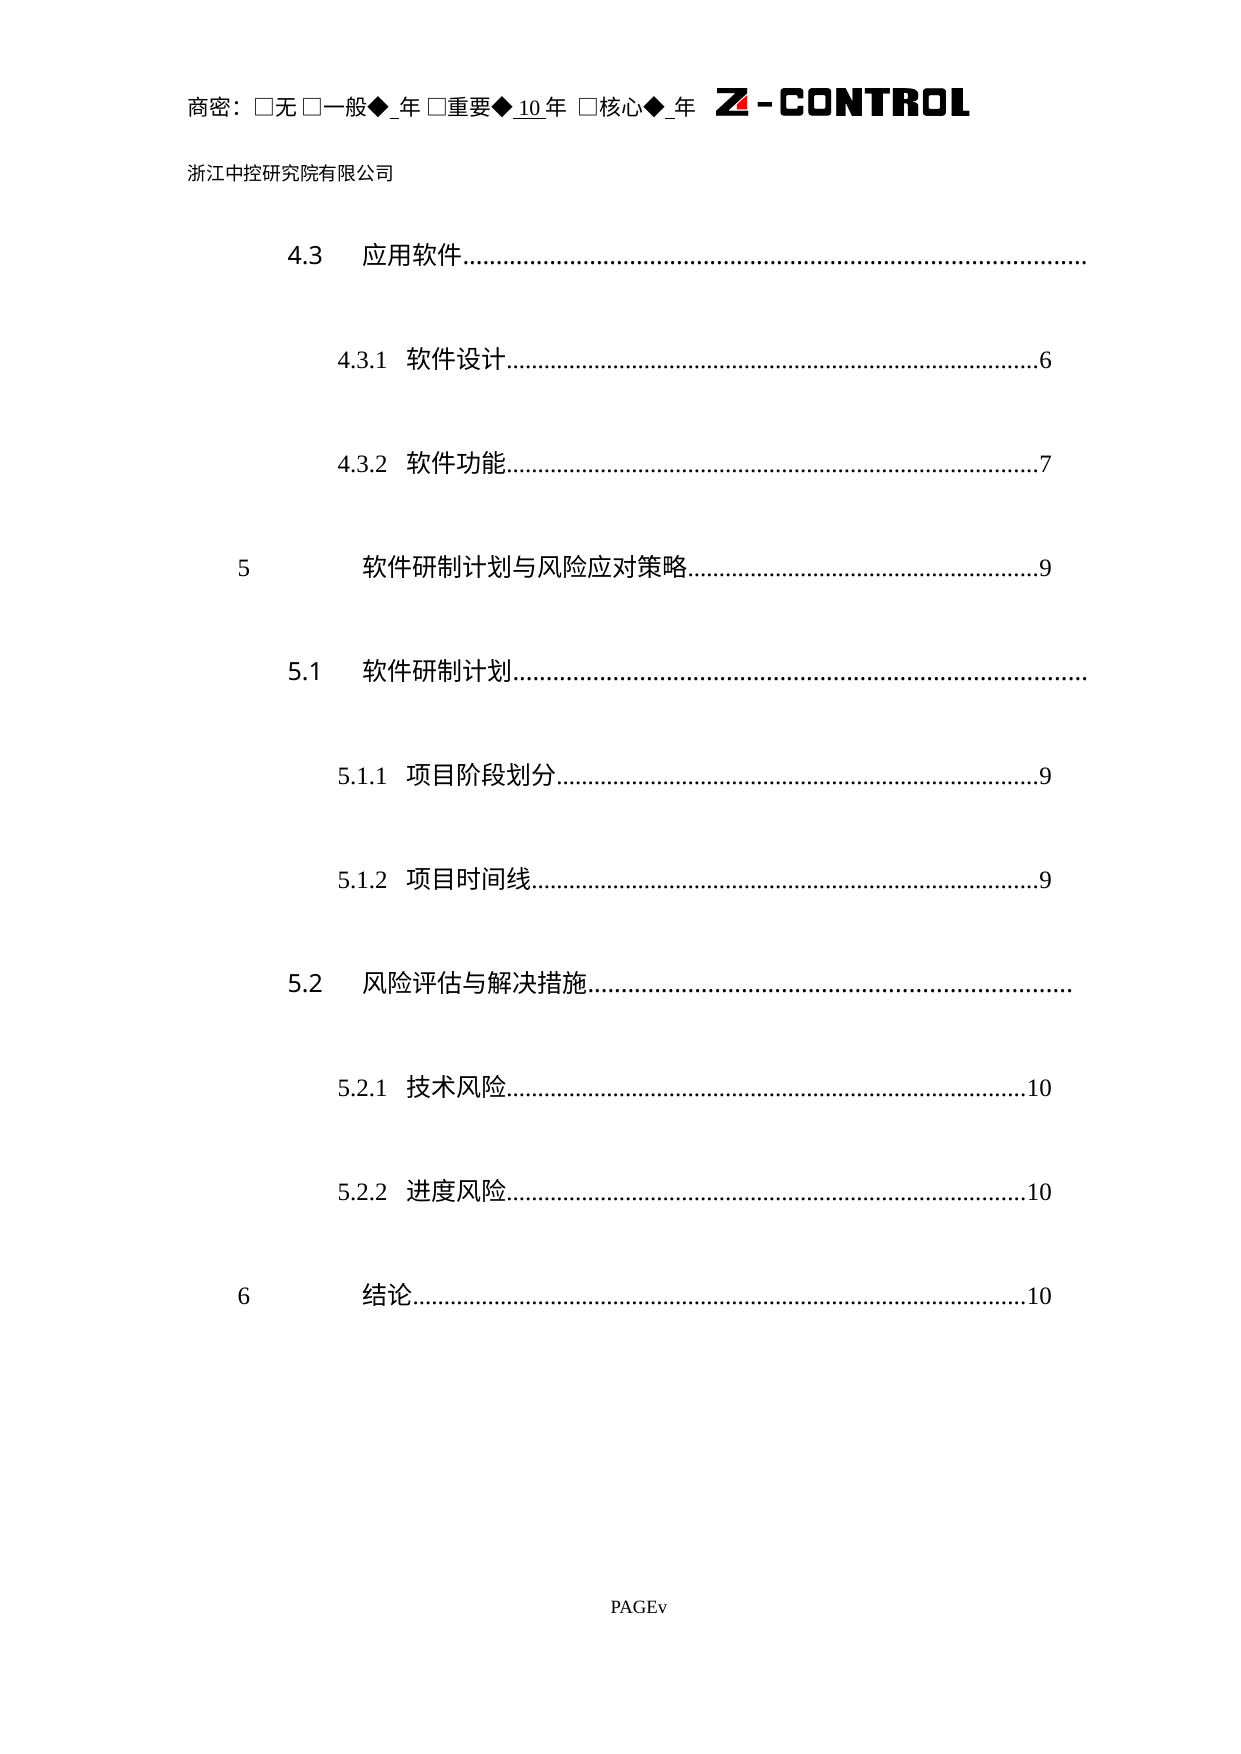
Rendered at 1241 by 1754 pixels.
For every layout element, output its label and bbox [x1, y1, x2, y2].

picture [716, 88, 970, 116]
